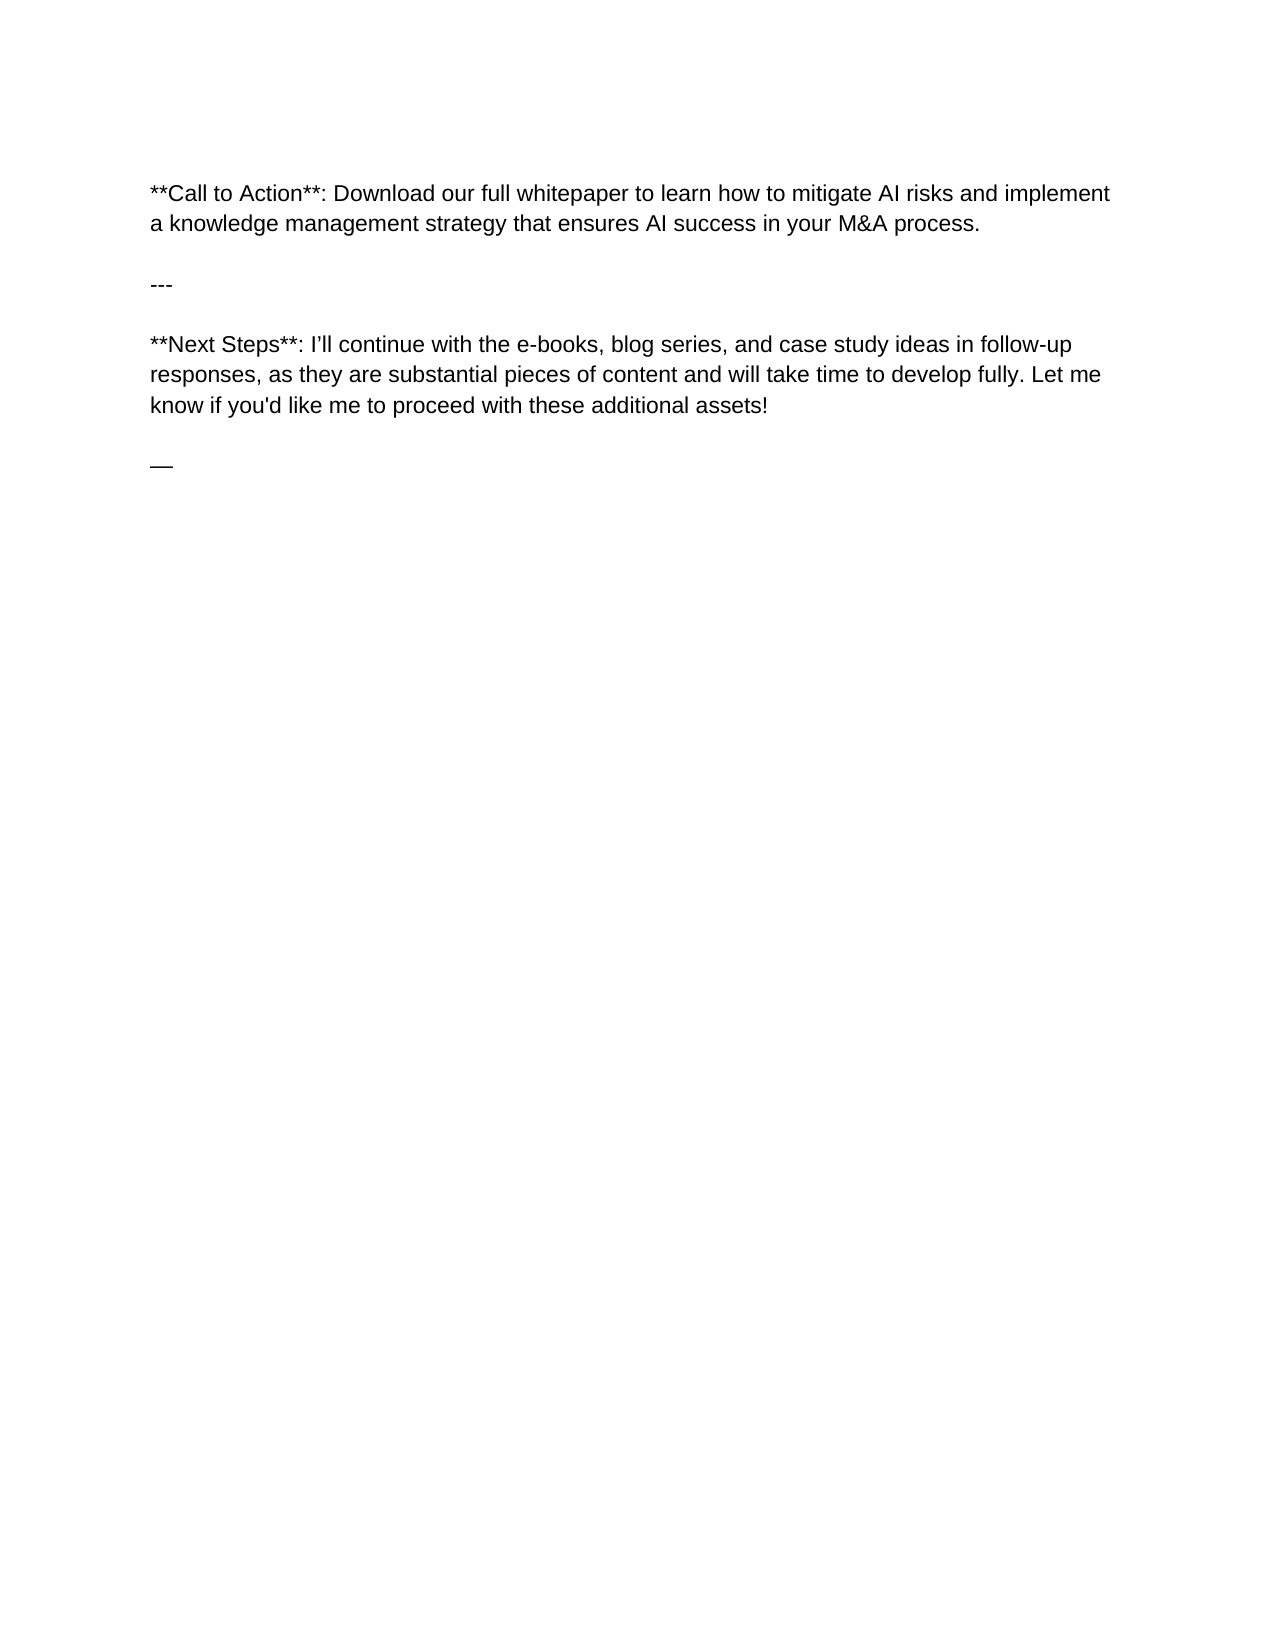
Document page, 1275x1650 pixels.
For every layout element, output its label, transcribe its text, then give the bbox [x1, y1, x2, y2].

text **Call to Action**: Download our full whitepaper to learn how to mitigate AI risks and implement a knowledge management strategy that ensures AI success in your M&A process. [150, 180, 1125, 237]
text --- [150, 271, 1125, 297]
text — [150, 452, 1125, 478]
text **Next Steps**: I’ll continue with the e-books, blog series, and case study ideas in follow-up responses, as they are substantial pieces of content and will take time to develop fully. Let me know if you'd like me to proceed with these additional assets! [150, 331, 1125, 418]
